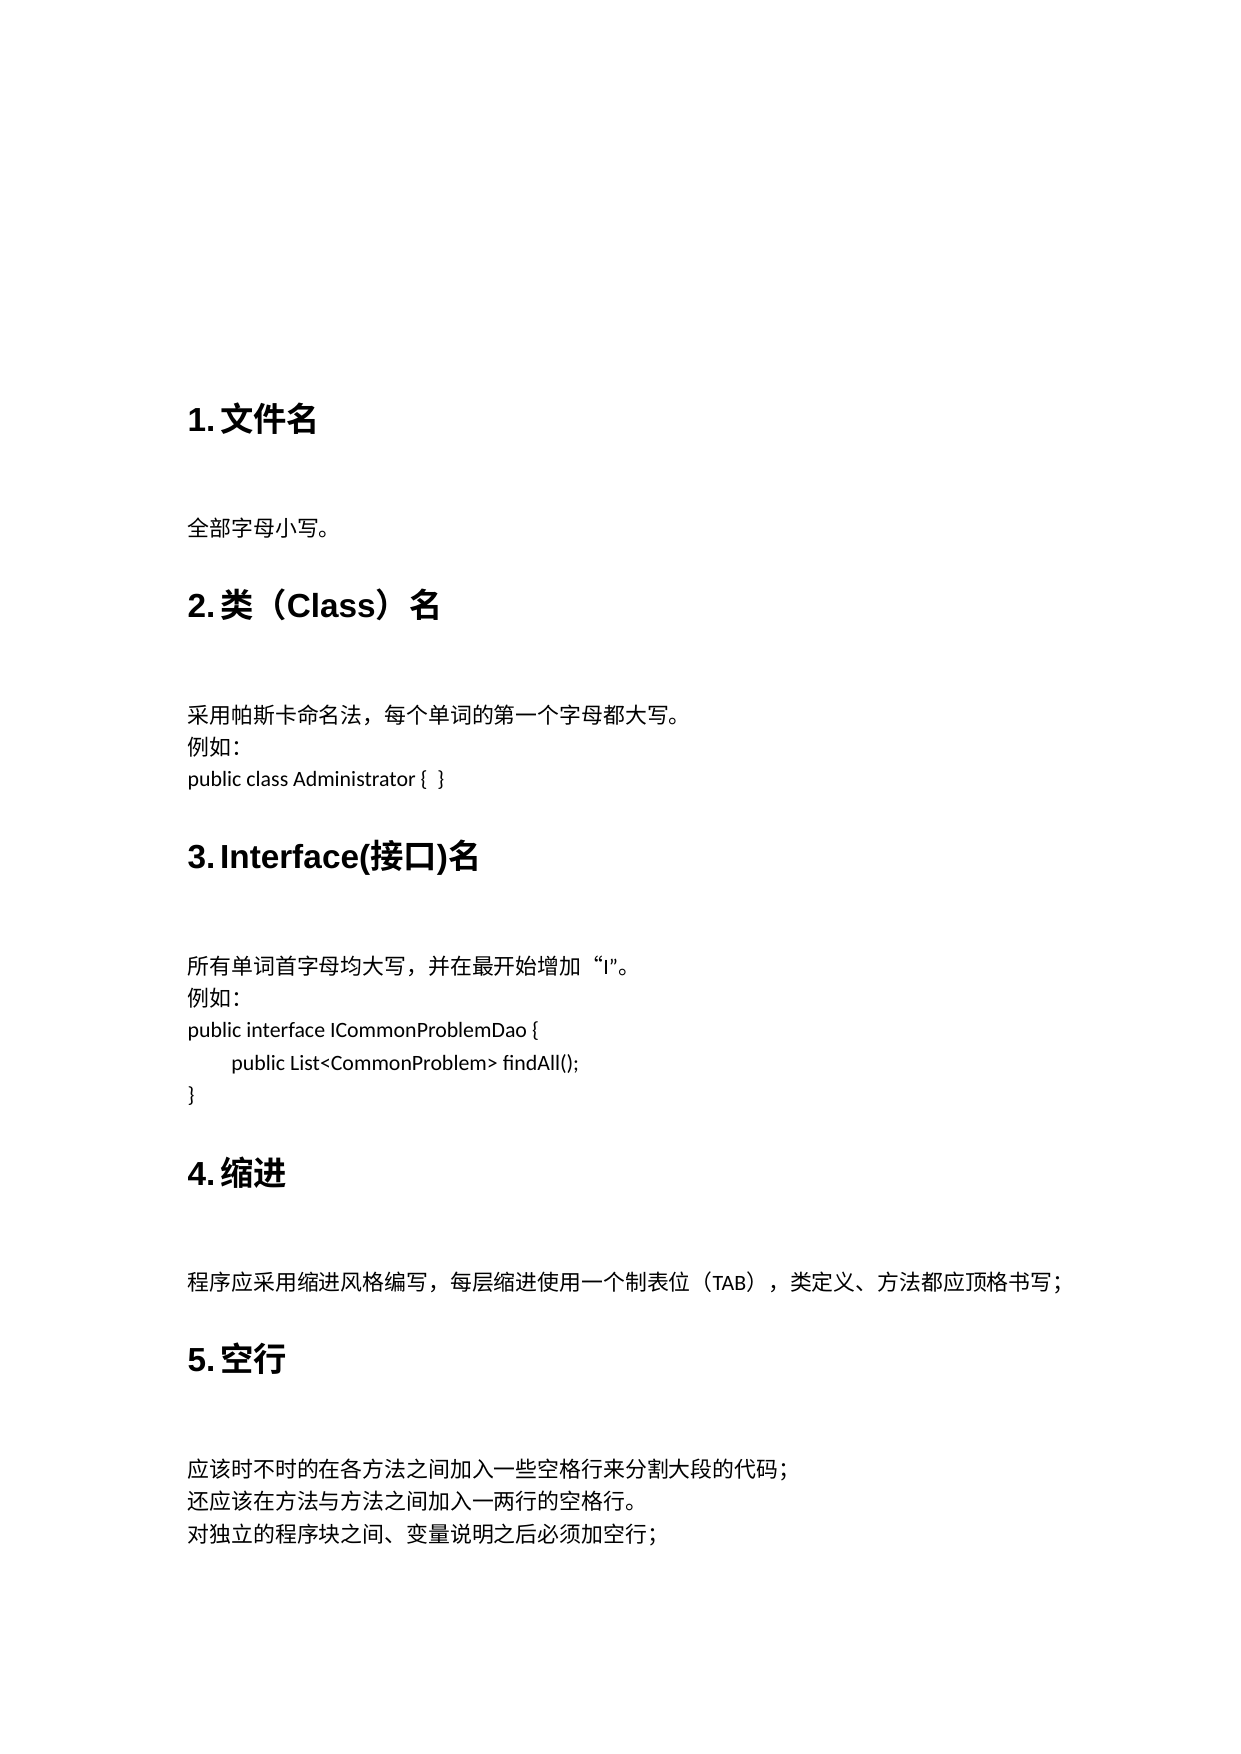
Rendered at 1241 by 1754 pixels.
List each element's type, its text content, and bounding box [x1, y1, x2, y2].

subtitle 类（Class）名 [187, 570, 1053, 635]
text 例如： [187, 730, 1053, 762]
text 对独立的程序块之间、变量说明之后必须加空行； [187, 1516, 1053, 1549]
subtitle Interface(接口)名 [187, 822, 1053, 887]
text 全部字母小写。 [187, 511, 1053, 543]
subtitle 空行 [187, 1324, 1053, 1389]
text 程序应采用缩进风格编写，每层缩进使用一个制表位（TAB），类定义、方法都应顶格书写； [187, 1265, 1053, 1297]
text 应该时不时的在各方法之间加入一些空格行来分割大段的代码； [187, 1451, 1053, 1484]
text public List<CommonProblem> findAll(); [187, 1046, 1053, 1078]
text } [187, 1078, 1053, 1111]
text 例如： [187, 981, 1053, 1013]
text public interface ICommonProblemDao { [187, 1013, 1053, 1046]
subtitle 文件名 [187, 384, 1053, 449]
subtitle 缩进 [187, 1138, 1053, 1203]
text public class Administrator { } [187, 762, 1053, 795]
text 还应该在方法与方法之间加入一两行的空格行。 [187, 1484, 1053, 1516]
text 所有单词首字母均大写，并在最开始增加“I”。 [187, 948, 1053, 981]
text 采用帕斯卡命名法，每个单词的第一个字母都大写。 [187, 697, 1053, 730]
